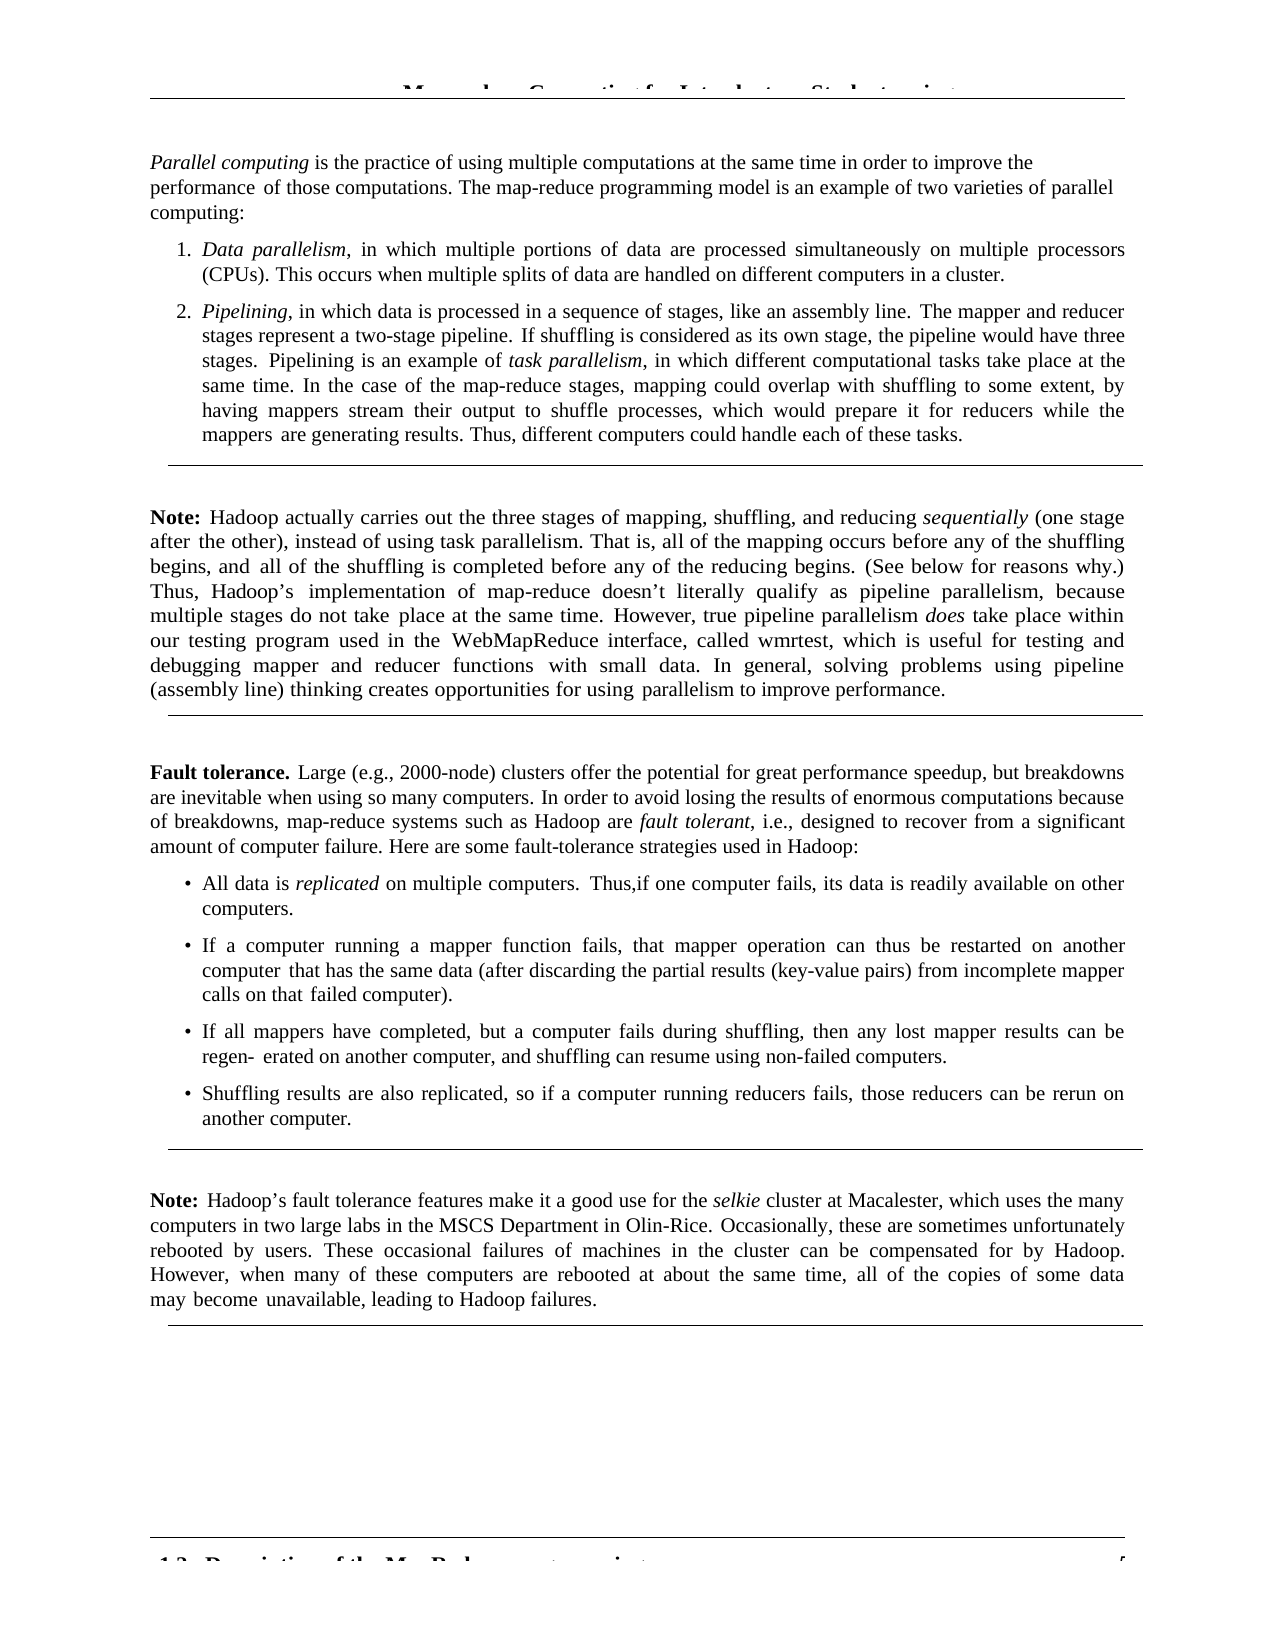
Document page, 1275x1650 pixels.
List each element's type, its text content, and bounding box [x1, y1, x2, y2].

list Shuffling results are also replicated, so if a computer running reducers fails, those reducers can be rerun on another computer. [184, 1081, 1125, 1130]
text Note: Hadoop actually carries out the three stages of mapping, shuffling, and reducing sequentially (one stage after the other), instead of using task parallelism. That is, all of the mapping occurs before any of the shuffling begins, and all of the shuffling is completed before any of the reducing begins. (See below for reasons why.) Thus, Hadoop’s implementation of map-reduce doesn’t literally qualify as pipeline parallelism, because multiple stages do not take place at the same time. However, true pipeline parallelism does take place within our testing program used in the WebMapReduce interface, called wmrtest, which is useful for testing and debugging mapper and reducer functions with small data. In general, solving problems using pipeline (assembly line) thinking creates opportunities for using parallelism to improve performance. [150, 504, 1125, 701]
list All data is replicated on multiple computers. Thus,if one computer fails, its data is readily available on other computers. [184, 871, 1125, 920]
list If a computer running a mapper function fails, that mapper operation can thus be restarted on another computer that has the same data (after discarding the partial results (key-value pairs) from incomplete mapper calls on that failed computer). [184, 933, 1125, 1006]
list If all mappers have completed, but a computer fails during shuffling, then any lost mapper results can be regen- erated on another computer, and shuffling can resume using non-failed computers. [184, 1019, 1125, 1068]
text Note: Hadoop’s fault tolerance features make it a good use for the selkie cluster at Macalester, which uses the many computers in two large labs in the MSCS Department in Olin-Rice. Occasionally, these are sometimes unfortunately rebooted by users. These occasional failures of machines in the cluster can be compensated for by Hadoop. However, when many of these computers are rebooted at about the same time, all of the copies of some data may become unavailable, leading to Hadoop failures. [150, 1188, 1125, 1311]
text Parallel computing is the practice of using multiple computations at the same time in order to improve the performance of those computations. The map-reduce programming model is an example of two varieties of parallel computing: [150, 150, 1125, 224]
text Fault tolerance. Large (e.g., 2000-node) clusters offer the potential for great performance speedup, but breakdowns are inevitable when using so many computers. In order to avoid losing the results of enormous computations because of breakdowns, map-reduce systems such as Hadoop are fault tolerant, i.e., designed to recover from a significant amount of computer failure. Here are some fault-tolerance strategies used in Hadoop: [150, 760, 1125, 858]
list Pipelining, in which data is processed in a sequence of stages, like an assembly line. The mapper and reducer stages represent a two-stage pipeline. If shuffling is considered as its own stage, the pipeline would have three stages. Pipelining is an example of task parallelism, in which different computational tasks take place at the same time. In the case of the map-reduce stages, mapping could overlap with shuffling to some extent, by having mappers stream their output to shuffle processes, which would prepare it for reducers while the mappers are generating results. Thus, different computers could handle each of these tasks. [176, 299, 1125, 446]
list Data parallelism, in which multiple portions of data are processed simultaneously on multiple processors (CPUs). This occurs when multiple splits of data are handled on different computers in a cluster. [176, 237, 1125, 286]
